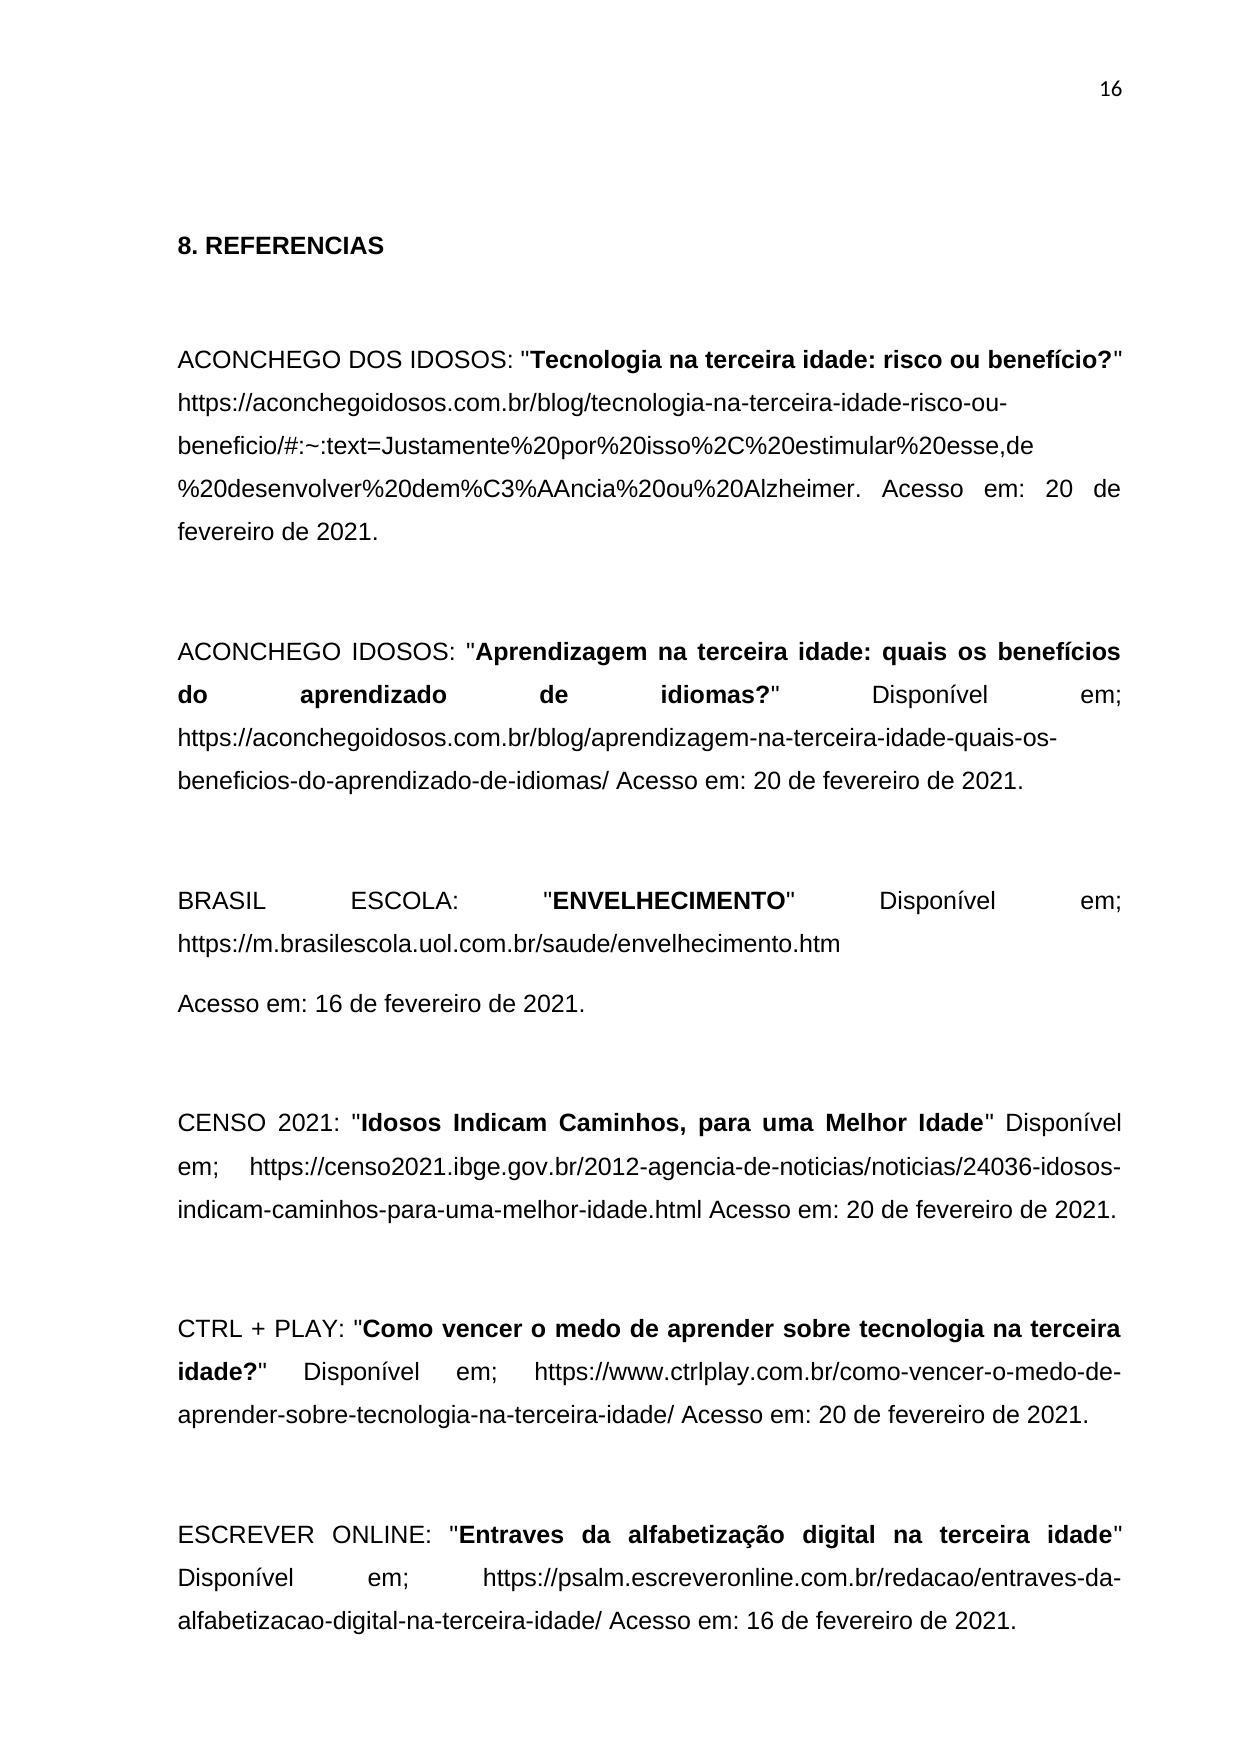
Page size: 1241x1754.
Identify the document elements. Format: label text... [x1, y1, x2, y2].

text ESCREVER ONLINE: "Entraves da alfabetização digital na terceira idade" Disponível em; https://psalm.escreveronline.com.br/redacao/entraves-da-alfabetizacao-digital-na-terceira-idade/ Acesso em: 16 de fevereiro de 2021. [177, 1520, 1122, 1635]
text BRASIL ESCOLA: "ENVELHECIMENTO" Disponível em; https://m.brasilescola.uol.com.br/saude/envelhecimento.htm [177, 886, 1122, 958]
text ACONCHEGO DOS IDOSOS: "Tecnologia na terceira idade: risco ou benefício?" https://aconchegoidosos.com.br/blog/tecnologia-na-terceira-idade-risco-ou-beneficio/#:~:text=Justamente%20por%20isso%2C%20estimular%20esse,de%20desenvolver%20dem%C3%AAncia%20ou%20Alzheimer. Acesso em: 20 de fevereiro de 2021. [177, 345, 1122, 546]
text CENSO 2021: "Idosos Indicam Caminhos, para uma Melhor Idade" Disponível em; https://censo2021.ibge.gov.br/2012-agencia-de-noticias/noticias/24036-idosos-indicam-caminhos-para-uma-melhor-idade.html Acesso em: 20 de fevereiro de 2021. [177, 1108, 1122, 1223]
text CTRL + PLAY: "Como vencer o medo de aprender sobre tecnologia na terceira idade?" Disponível em; https://www.ctrlplay.com.br/como-vencer-o-medo-de-aprender-sobre-tecnologia-na-terceira-idade/ Acesso em: 20 de fevereiro de 2021. [177, 1314, 1122, 1429]
text ACONCHEGO IDOSOS: "Aprendizagem na terceira idade: quais os benefícios do aprendizado de idiomas?" Disponível em; https://aconchegoidosos.com.br/blog/aprendizagem-na-terceira-idade-quais-os-beneficios-do-aprendizado-de-idiomas/ Acesso em: 20 de fevereiro de 2021. [177, 637, 1122, 795]
text Acesso em: 16 de fevereiro de 2021. [177, 989, 1122, 1018]
text 8. REFERENCIAS [177, 231, 1122, 260]
